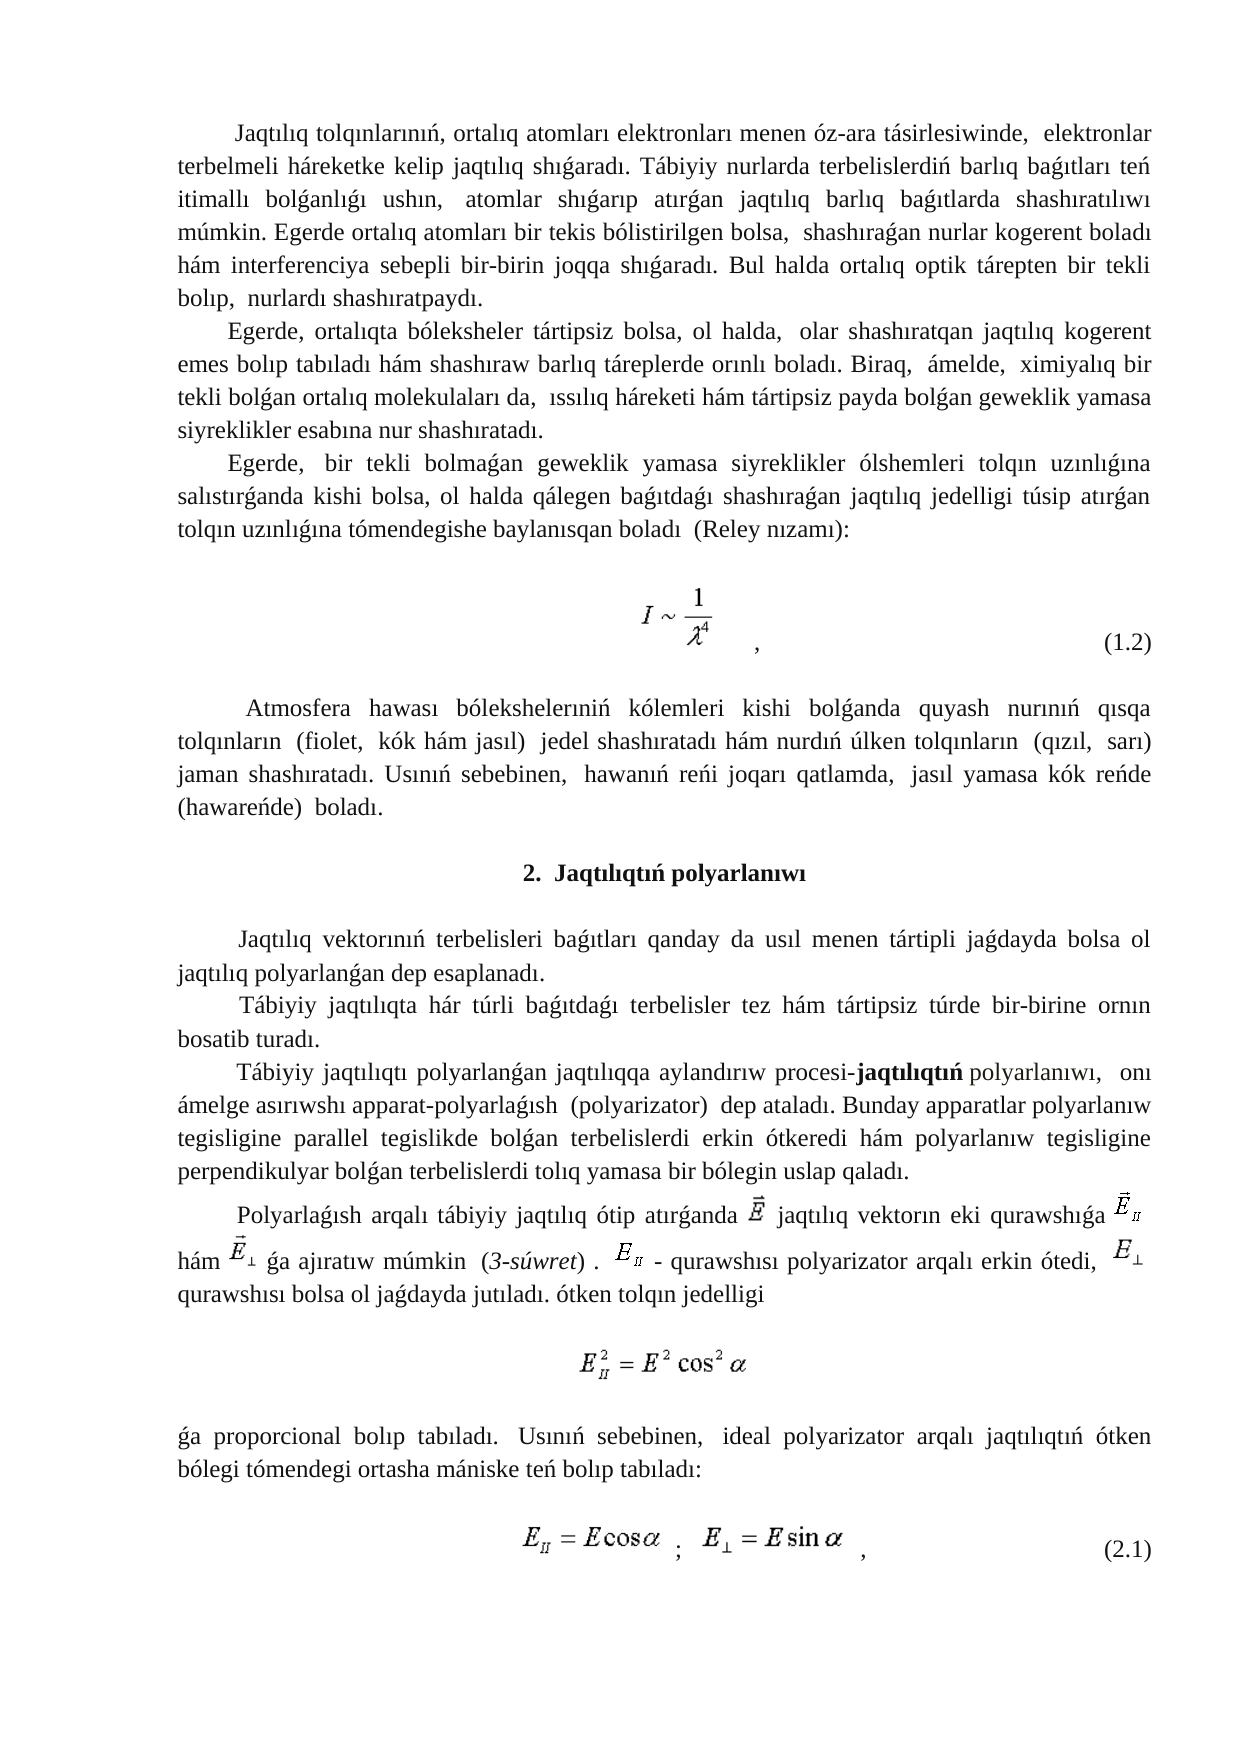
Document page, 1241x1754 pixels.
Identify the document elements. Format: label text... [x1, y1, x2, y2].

text Egerde, bir tekli bolmaǵan geweklik yamasa siyreklikler ólshemleri tolqın uzınlıǵına salıstırǵanda kishi bolsa, ol halda qálegen baǵıtdaǵı shashıraǵan jaqtılıq jedelligi túsip atırǵan tolqın uzınlıǵına tómendegishe baylanısqan boladı (Reley nızamı): [177, 448, 1152, 543]
text Egerde, ortalıqta bóleksheler tártipsiz bolsa, ol halda, olar shashıratqan jaqtılıq kogerent emes bolıp tabıladı hám shashıraw barlıq táreplerde orınlı boladı. Biraq, ámelde, ximiyalıq bir tekli bolǵan ortalıq molekulaları da, ıssılıq háreketi hám tártipsiz payda bolǵan geweklik yamasa siyreklikler esabına nur shashıratadı. [177, 316, 1152, 444]
text Polyarlaǵısh arqalı tábiyiy jaqtılıq ótip atırǵanda jaqtılıq vektorın eki qurawshıǵa hám ǵa ajıratıw múmkin (3-súwret) . - qurawshısı polyarizator arqalı erkin ótedi, qurawshısı bolsa ol jaǵdayda jutıladı. ótken tolqın jedelligi [177, 1189, 1152, 1308]
text Jaqtılıq vektorınıń terbelisleri baǵıtları qanday da usıl menen tártipli jaǵdayda bolsa ol jaqtılıq polyarlanǵan dep esaplanadı. [177, 924, 1152, 986]
picture [700, 1520, 848, 1558]
text ǵa proporcional bolıp tabıladı. Usınıń sebebinen, ideal polyarizator arqalı jaqtılıqtıń ótken bólegi tómendegi ortasha mániske teń bolıp tabıladı: [177, 1421, 1152, 1483]
picture [613, 1236, 648, 1270]
picture [518, 1520, 663, 1558]
text Jaqtılıq tolqınlarınıń, ortalıq atomları elektronları menen óz-ara tásirlesiwinde, elektronlar terbelmeli háreketke kelip jaqtılıq shıǵaradı. Tábiyiy nurlarda terbelislerdiń barlıq baǵıtları teń itimallı bolǵanlıǵı ushın, atomlar shıǵarıp atırǵan jaqtılıq barlıq baǵıtlarda shashıratılıwı múmkin. Egerde ortalıq atomları bir tekis bólistirilgen bolsa, shashıraǵan nurlar kogerent boladı hám interferenciya sebepli bir-birin joqqa shıǵaradı. Bul halda ortalıq optik tárepten bir tekli bolıp, nurlardı shashıratpaydı. [177, 118, 1152, 312]
picture [577, 1345, 752, 1384]
text Tábiyiy jaqtılıqtı polyarlanǵan jaqtılıqqa aylandırıw procesi-jaqtılıqtıń polyarlanıwı, onı ámelge asırıwshı apparat-polyarlaǵısh (polyarizator) dep ataladı. Bunday apparatlar polyarlanıw tegisligine parallel tegislikde bolǵan terbelislerdi erkin ótkeredi hám polyarlanıw tegisligine perpendikulyar bolǵan terbelislerdi tolıq yamasa bir bólegin uslap qaladı. [177, 1057, 1152, 1184]
text Atmosfera hawası bólekshelerıniń kólemleri kishi bolǵanda quyash nurınıń qısqa tolqınların (fiolet, kók hám jasıl) jedel shashıratadı hám nurdıń úlken tolqınların (qızıl, sarı) jaman shashıratadı. Usınıń sebebinen, hawanıń reńi joqarı qatlamda, jasıl yamasa kók reńde (hawareńde) boladı. [177, 693, 1152, 821]
text Tábiyiy jaqtılıqta hár túrli baǵıtdaǵı terbelisler tez hám tártipsiz túrde bir-birine ornın bosatib turadı. [177, 991, 1152, 1052]
picture [744, 1192, 771, 1224]
text , (1.2) [177, 580, 1152, 656]
picture [1111, 1233, 1146, 1270]
picture [226, 1233, 261, 1270]
picture [1111, 1188, 1146, 1224]
text 2. Jaqtılıqtıń polyarlanıwı [177, 858, 1152, 887]
picture [638, 580, 717, 651]
